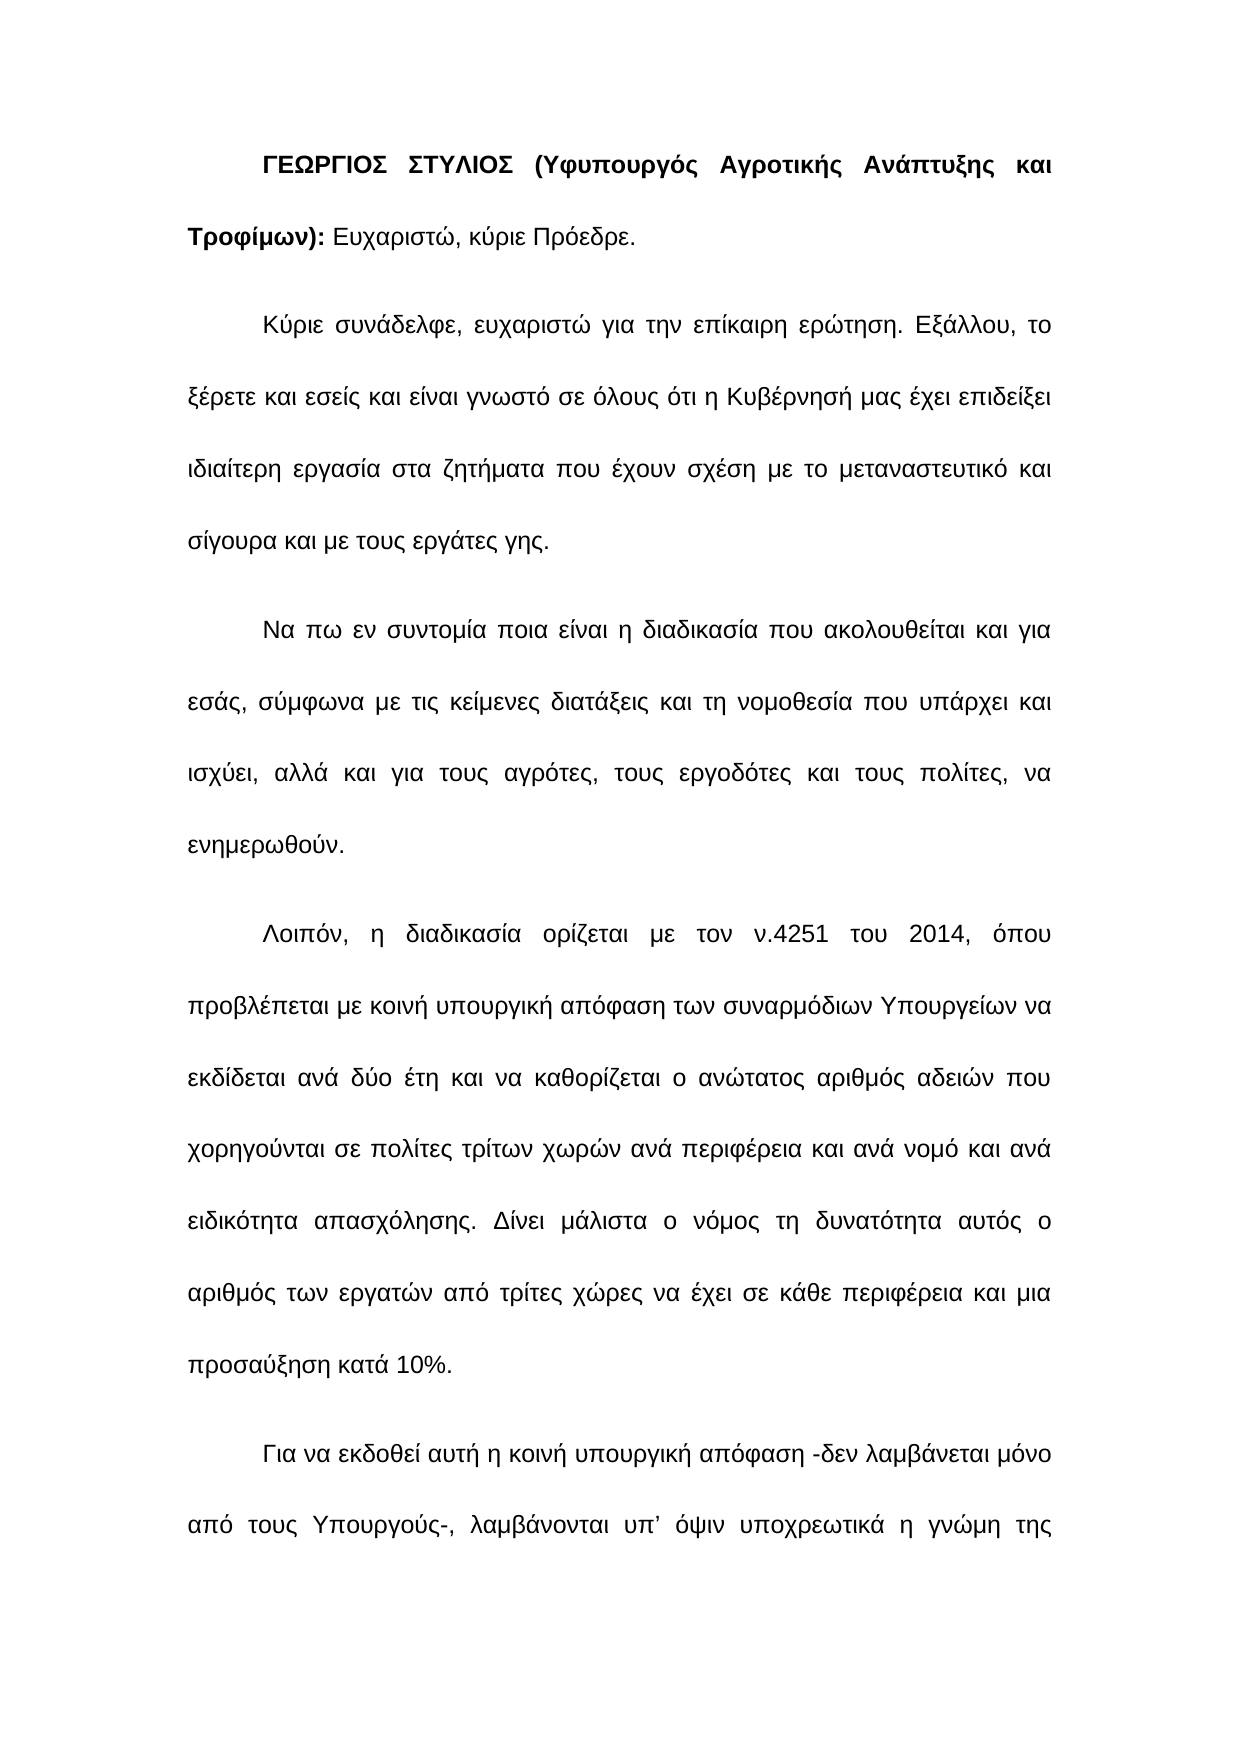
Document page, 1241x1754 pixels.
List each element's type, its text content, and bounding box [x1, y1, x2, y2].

text Να πω εν συντομία ποια είναι η διαδικασία που ακολουθείται και για εσάς, σύμφωνα με τις κείμενες διατάξεις και τη νομοθεσία που υπάρχει και ισχύει, αλλά και για τους αγρότες, τους εργοδότες και τους πολίτες, να ενημερωθούν. [187, 614, 1053, 859]
text ΓΕΩΡΓΙΟΣ ΣΤΥΛΙΟΣ (Υφυπουργός Αγροτικής Ανάπτυξης και Τροφίμων): Ευχαριστώ, κύριε Πρόεδρε. [187, 150, 1053, 251]
text Λοιπόν, η διαδικασία ορίζεται με τον ν.4251 του 2014, όπου προβλέπεται με κοινή υπουργική απόφαση των συναρμόδιων Υπουργείων να εκδίδεται ανά δύο έτη και να καθορίζεται ο ανώτατος αριθμός αδειών που χορηγούνται σε πολίτες τρίτων χωρών ανά περιφέρεια και ανά νομό και ανά ειδικότητα απασχόλησης. Δίνει μάλιστα ο νόμος τη δυνατότητα αυτός ο αριθμός των εργατών από τρίτες χώρες να έχει σε κάθε περιφέρεια και μια προσαύξηση κατά 10%. [187, 919, 1053, 1379]
text Κύριε συνάδελφε, ευχαριστώ για την επίκαιρη ερώτηση. Εξάλλου, το ξέρετε και εσείς και είναι γνωστό σε όλους ότι η Κυβέρνησή μας έχει επιδείξει ιδιαίτερη εργασία στα ζητήματα που έχουν σχέση με το μεταναστευτικό και σίγουρα και με τους εργάτες γης. [187, 310, 1053, 555]
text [187, 1438, 1053, 1539]
